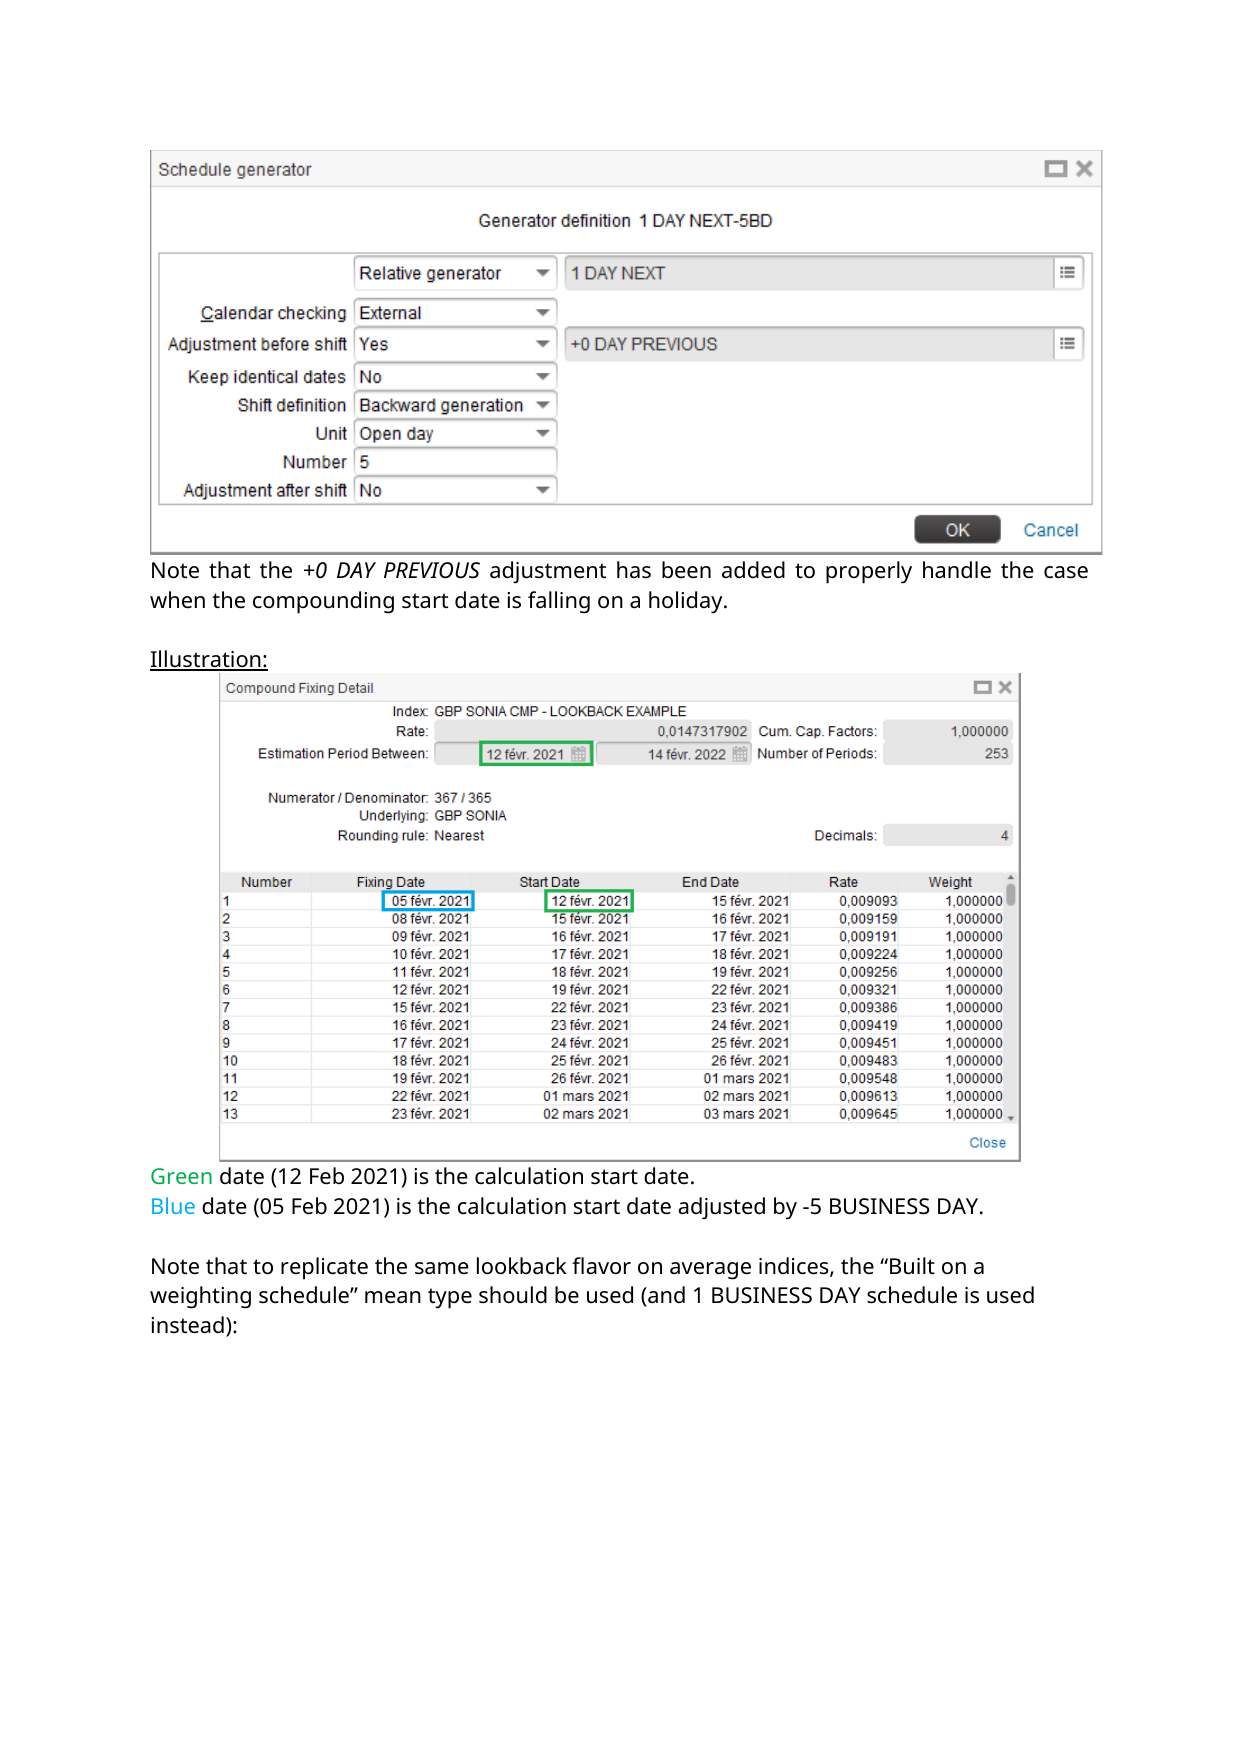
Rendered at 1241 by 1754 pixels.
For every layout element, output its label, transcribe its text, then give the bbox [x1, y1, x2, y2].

text Note that to replicate the same lookback flavor on average indices, the “Built on a weighting schedule” mean type should be used (and 1 BUSINESS DAY schedule is used instead): [150, 1251, 1090, 1340]
text Illustration: [150, 644, 1090, 674]
text Green date (12 Feb 2021) is the calculation start date. [150, 1161, 1090, 1191]
text Note that the +0 DAY PREVIOUS adjustment has been added to properly handle the case when the compounding start date is falling on a holiday. [150, 555, 1090, 614]
picture [219, 673, 1021, 1162]
text Blue date (05 Feb 2021) is the calculation start date adjusted by -5 BUSINESS DAY. [150, 1191, 1090, 1221]
picture [150, 150, 1103, 555]
